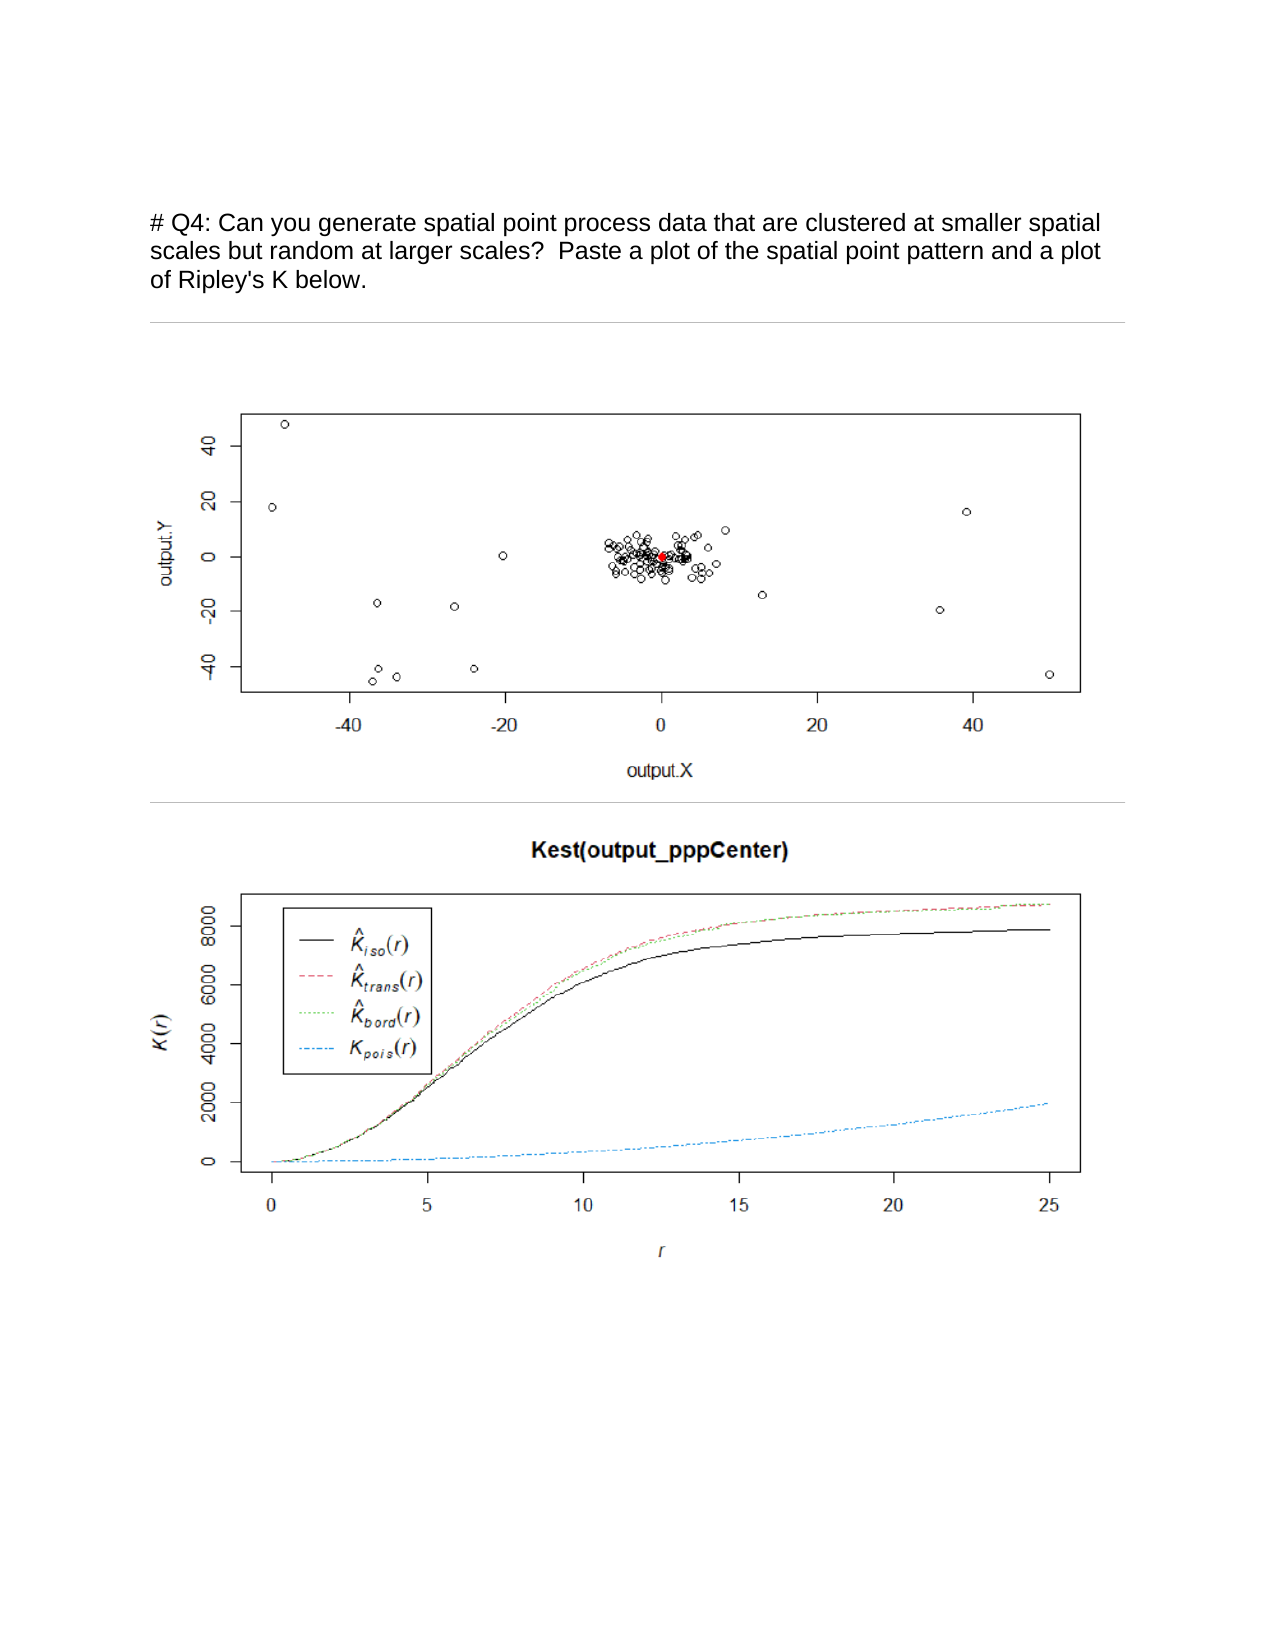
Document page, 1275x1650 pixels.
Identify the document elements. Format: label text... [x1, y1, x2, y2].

text # Q4: Can you generate spatial point process data that are clustered at smaller spatial scales but random at larger scales? Paste a plot of the spatial point pattern and a plot of Ripley's K below. [150, 207, 1125, 294]
picture [150, 322, 1125, 1283]
